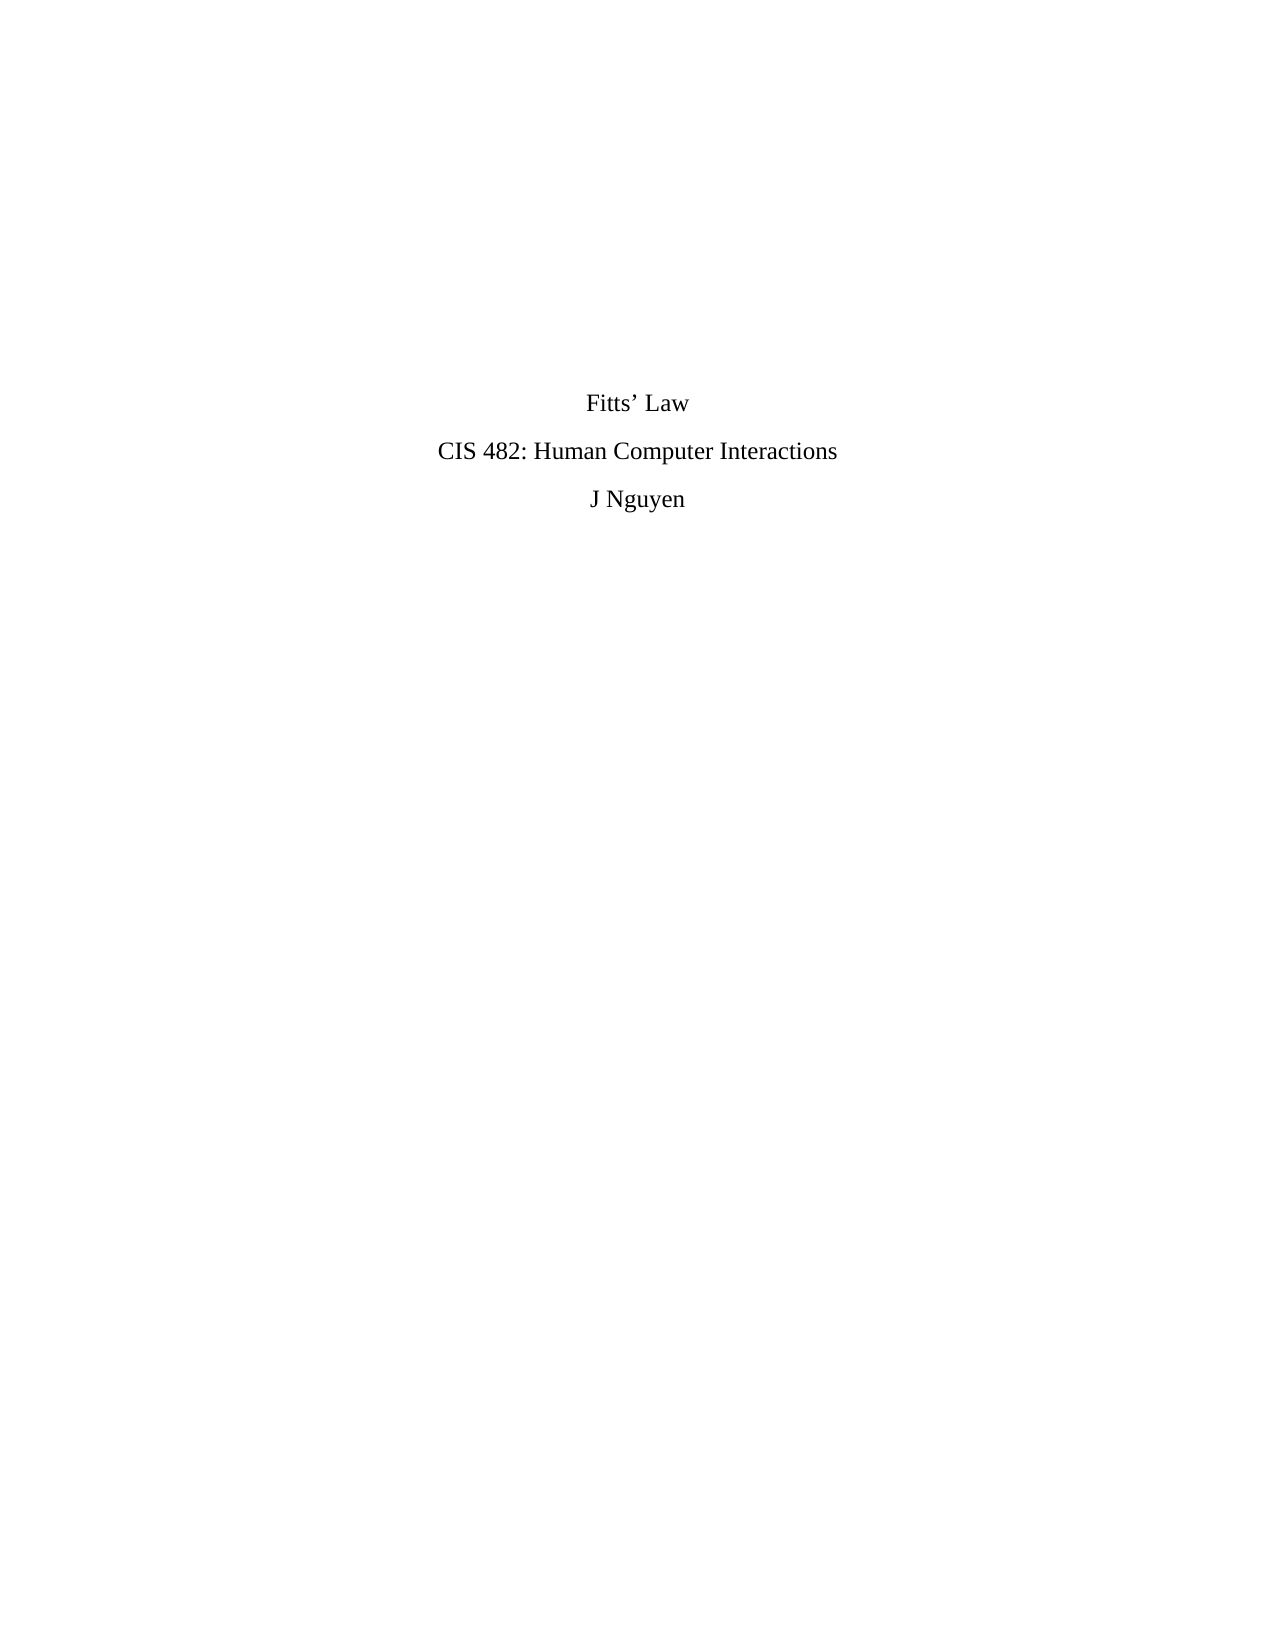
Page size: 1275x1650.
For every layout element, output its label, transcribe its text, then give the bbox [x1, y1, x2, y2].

text J Nguyen [150, 484, 1125, 513]
text CIS 482: Human Computer Interactions [150, 436, 1125, 465]
text Fitts’ Law [150, 388, 1125, 417]
